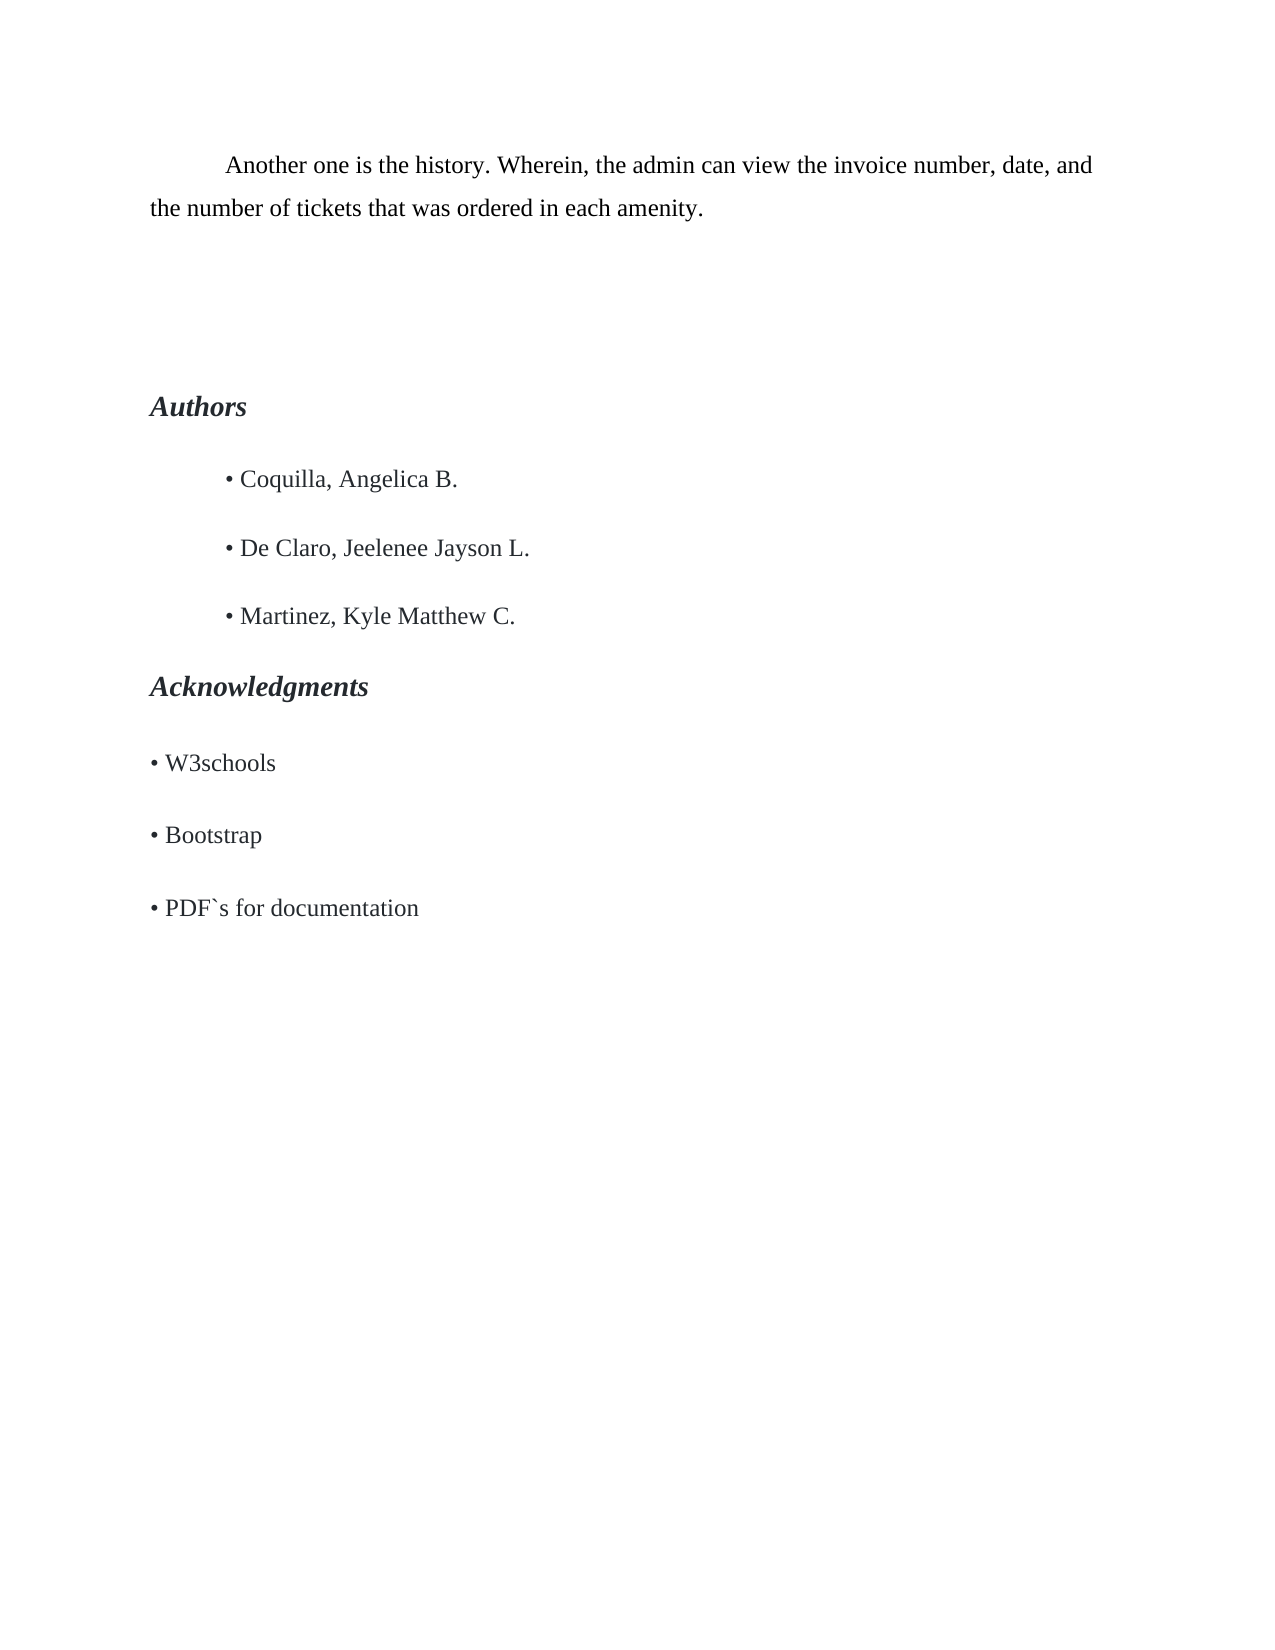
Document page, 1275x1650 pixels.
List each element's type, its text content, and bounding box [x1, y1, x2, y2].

text • Coquilla, Angelica B. [150, 464, 1125, 493]
text • Martinez, Kyle Matthew C. [150, 601, 1125, 629]
text Authors [150, 389, 1125, 423]
text • W3schools [150, 748, 1125, 777]
text • Bootstrap [150, 821, 1125, 849]
text Acknowledgments [150, 669, 1125, 702]
text • De Claro, Jeelenee Jayson L. [150, 533, 1125, 561]
text Another one is the history. Wherein, the admin can view the invoice number, date, and the number of tickets that was ordered in each amenity. [150, 150, 1125, 222]
text • PDF`s for documentation [150, 893, 1125, 922]
